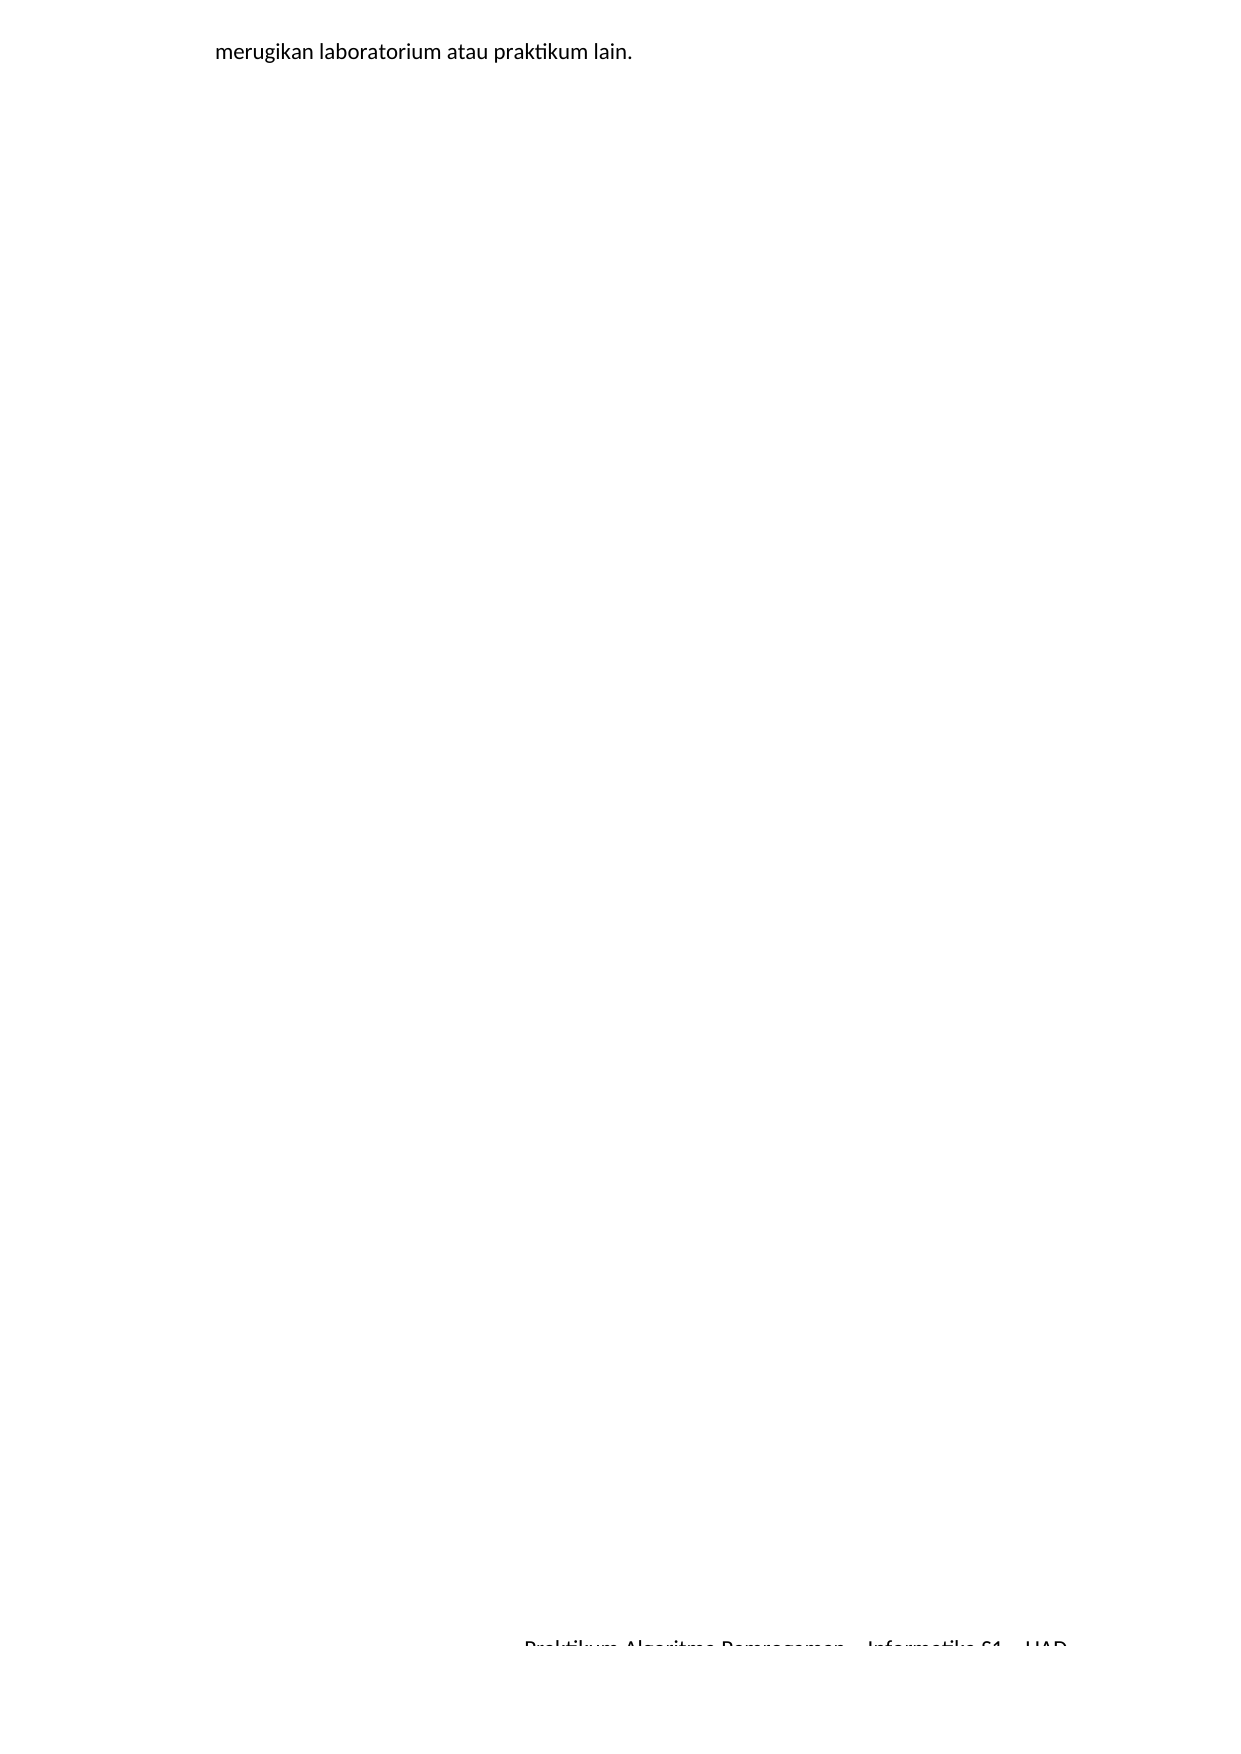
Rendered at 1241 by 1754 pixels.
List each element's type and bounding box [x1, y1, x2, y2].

list [177, 37, 1123, 66]
